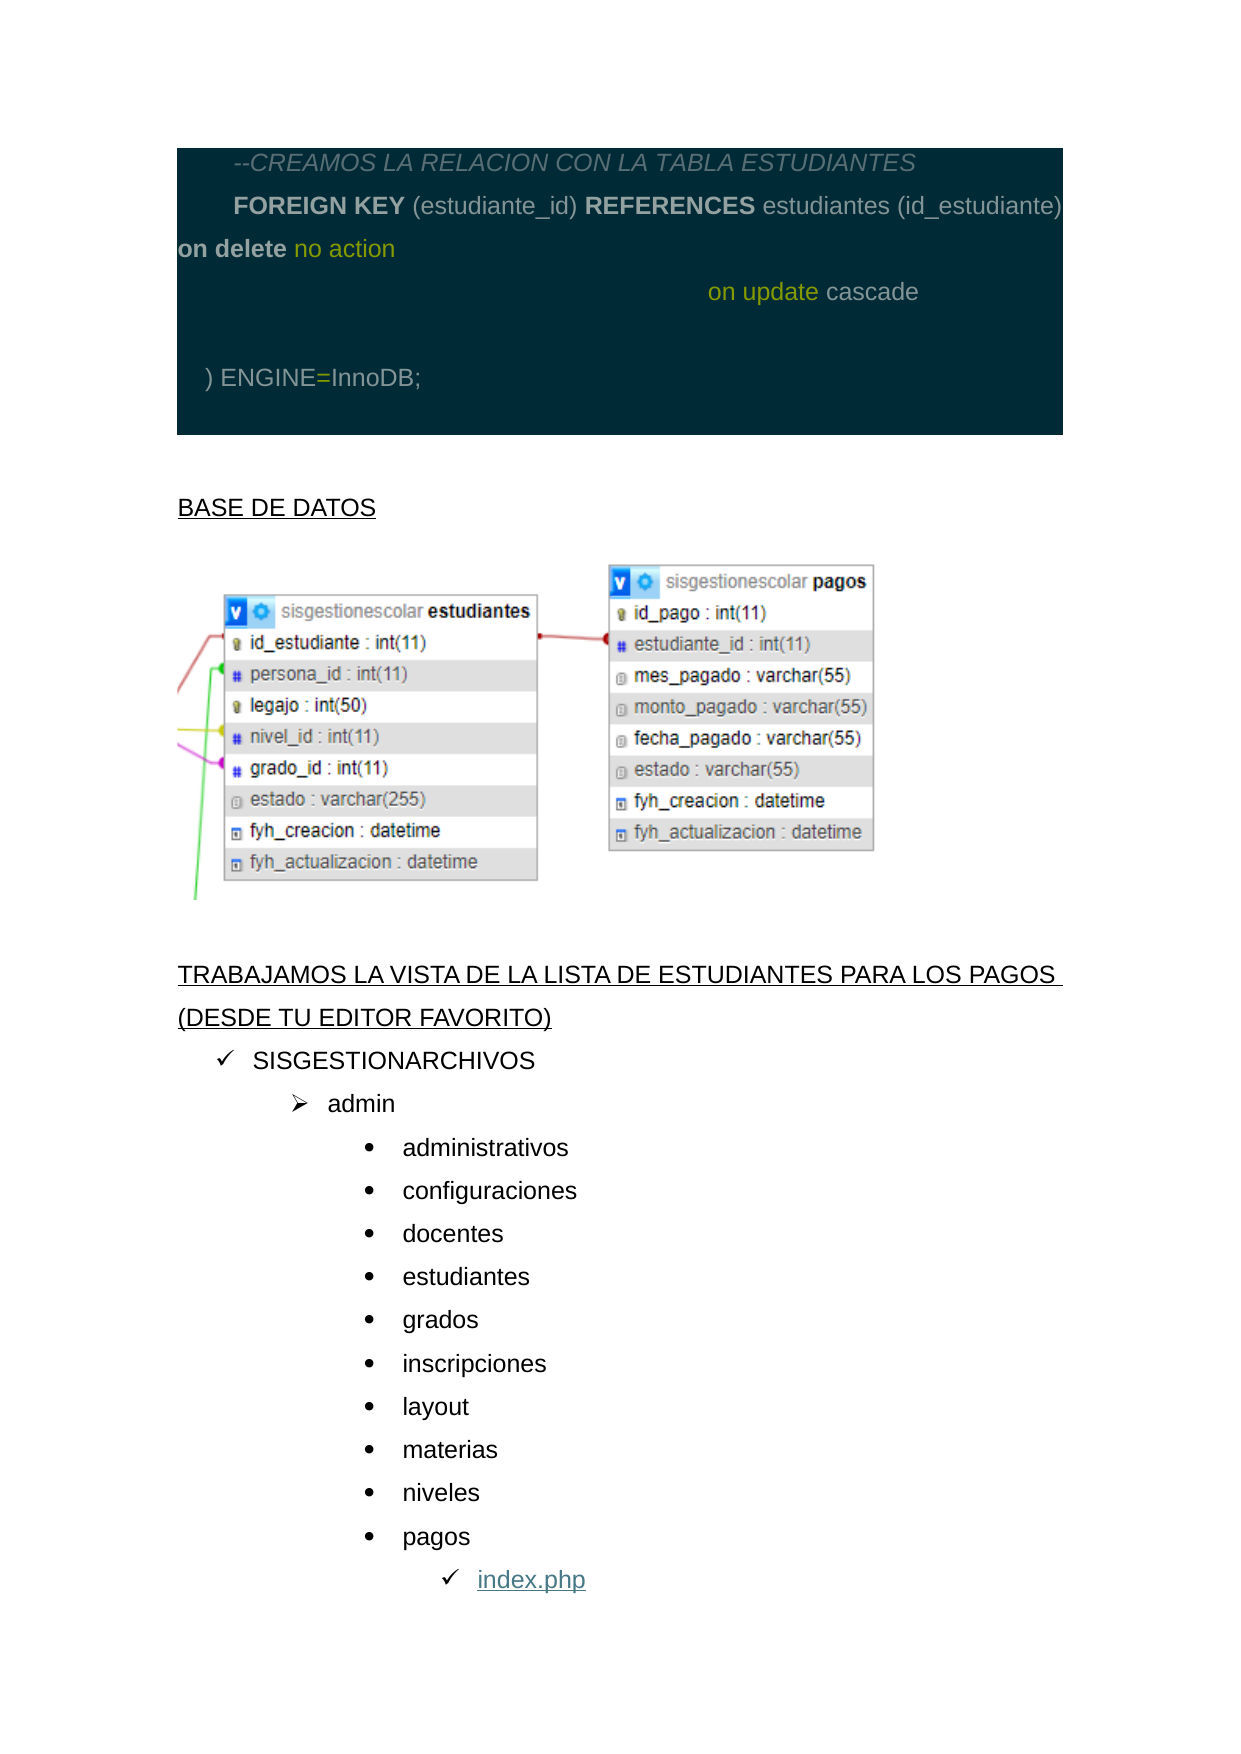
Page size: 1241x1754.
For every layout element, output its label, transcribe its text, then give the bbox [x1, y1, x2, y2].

text ) ENGINE=InnoDB; [177, 363, 1063, 392]
text FOREIGN KEY (estudiante_id) REFERENCES estudiantes (id_estudiante) on delete no action [177, 191, 1063, 263]
list SISGESTIONARCHIVOS [215, 1046, 1063, 1075]
picture [177, 535, 912, 900]
list materias [365, 1435, 1063, 1464]
list estudiantes [365, 1262, 1063, 1291]
list layout [365, 1392, 1063, 1421]
text --CREAMOS LA RELACION CON LA TABLA ESTUDIANTES [177, 148, 1063, 176]
text on update cascade [177, 277, 1063, 306]
list administrativos [365, 1133, 1063, 1161]
list index.php [440, 1565, 1063, 1594]
text TRABAJAMOS LA VISTA DE LA LISTA DE ESTUDIANTES PARA LOS PAGOS (DESDE TU EDITOR FAVORITO) [177, 960, 1063, 985]
list inscripciones [365, 1349, 1063, 1378]
list pagos [365, 1522, 1063, 1551]
list docentes [365, 1219, 1063, 1248]
text TRABAJAMOS LA VISTA DE LA LISTA DE ESTUDIANTES PARA LOS PAGOS (DESDE TU EDITOR FAVORITO) [177, 986, 1063, 1032]
list admin [290, 1089, 1063, 1118]
text BASE DE DATOS [177, 493, 1063, 521]
list configuraciones [365, 1176, 1063, 1205]
list grados [365, 1306, 1063, 1334]
list niveles [365, 1478, 1063, 1507]
